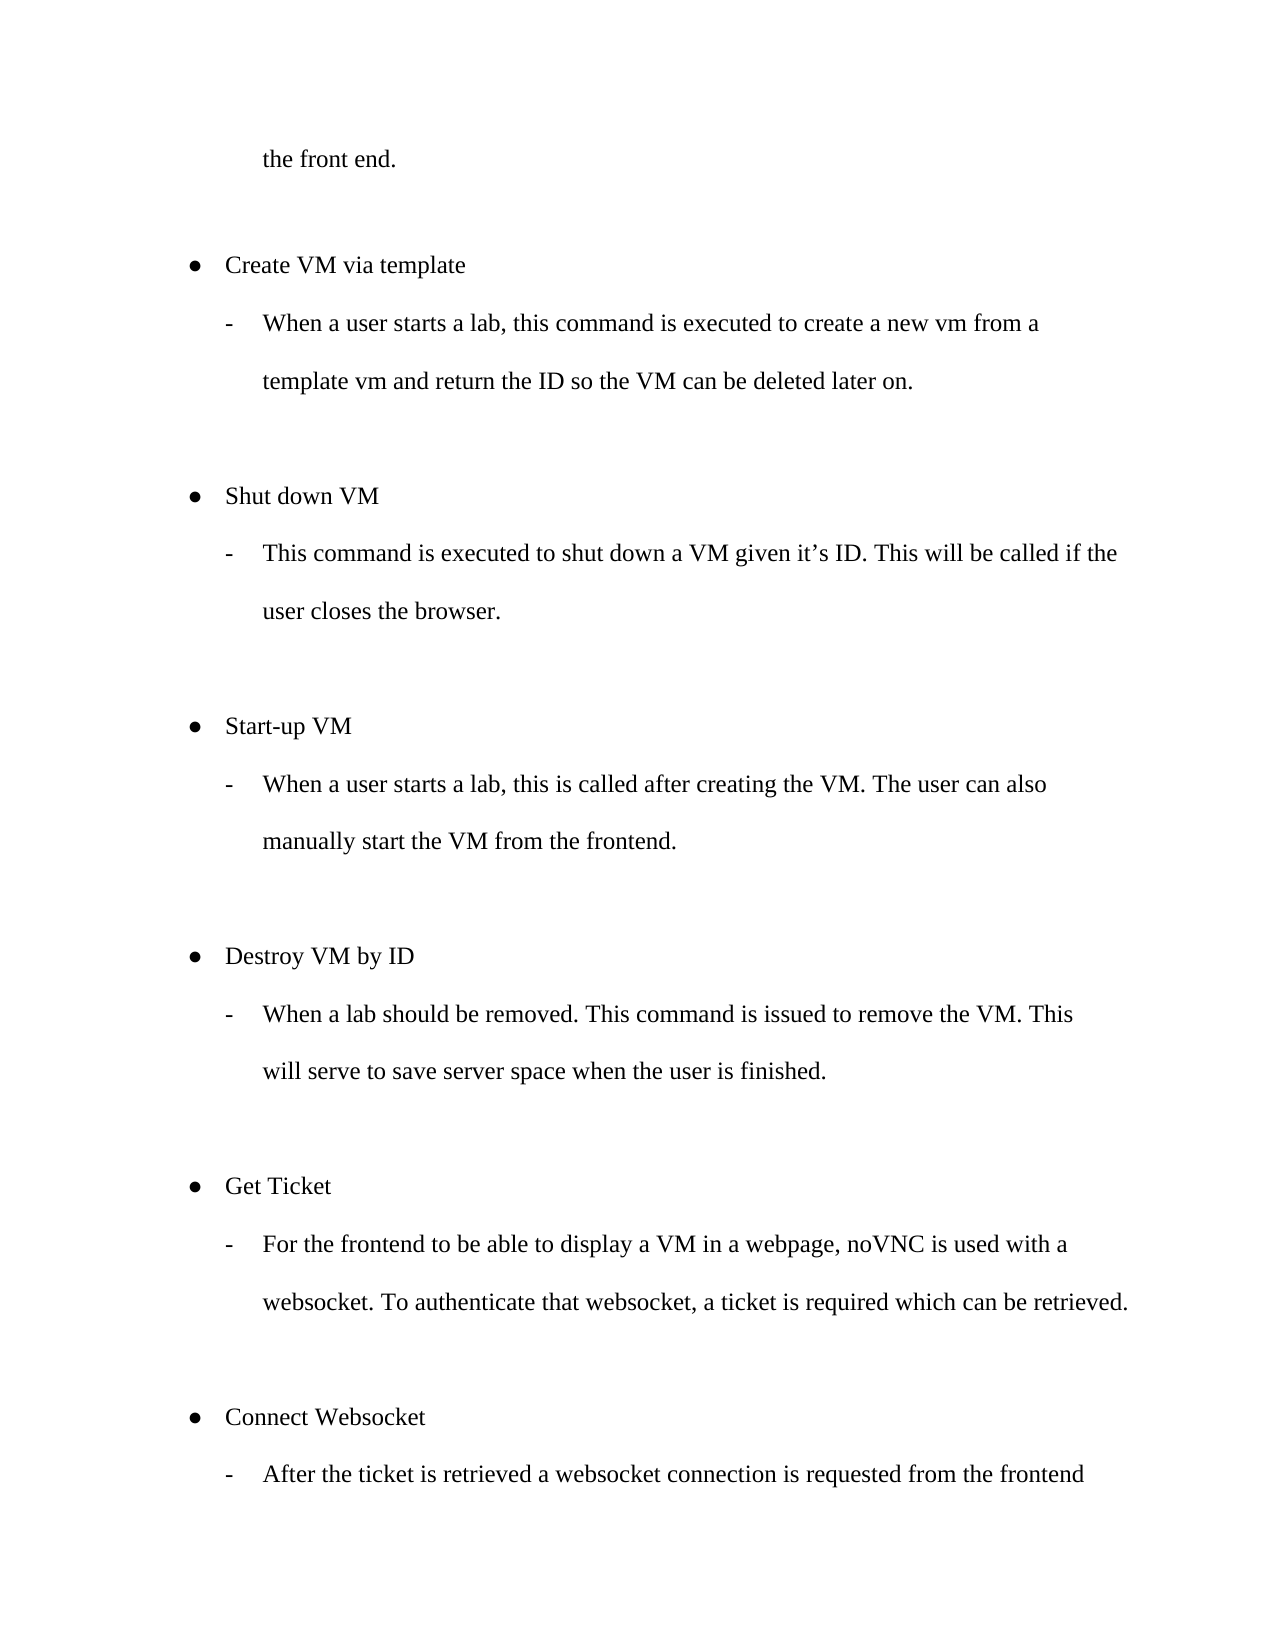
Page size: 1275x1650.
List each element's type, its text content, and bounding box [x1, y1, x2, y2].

list This command is executed to shut down a VM given it’s ID. This will be called if the user closes the browser. [225, 538, 1124, 625]
list Get Ticket [187, 1171, 1137, 1200]
list Destroy VM by ID [187, 941, 1137, 970]
list When a user starts a lab, this is called after creating the VM. The user can also manually start the VM from the frontend. [225, 769, 1111, 855]
list For the frontend to be able to display a VM in a webpage, noVNC is used with a websocket. To authenticate that websocket, a ticket is required which can be retrieved. [225, 1229, 1137, 1315]
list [225, 144, 1105, 172]
list When a lab should be removed. This command is issued to remove the VM. This will serve to save server space when the user is finished. [225, 999, 1083, 1085]
list Shut down VM [187, 481, 1137, 509]
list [225, 1459, 1116, 1488]
list When a user starts a lab, this command is executed to create a new vm from a template vm and return the ID so the VM can be deleted later on. [225, 308, 1102, 394]
list Start-up VM [187, 711, 1137, 740]
list Connect Websocket [187, 1402, 1137, 1430]
list Create VM via template [187, 251, 1137, 279]
